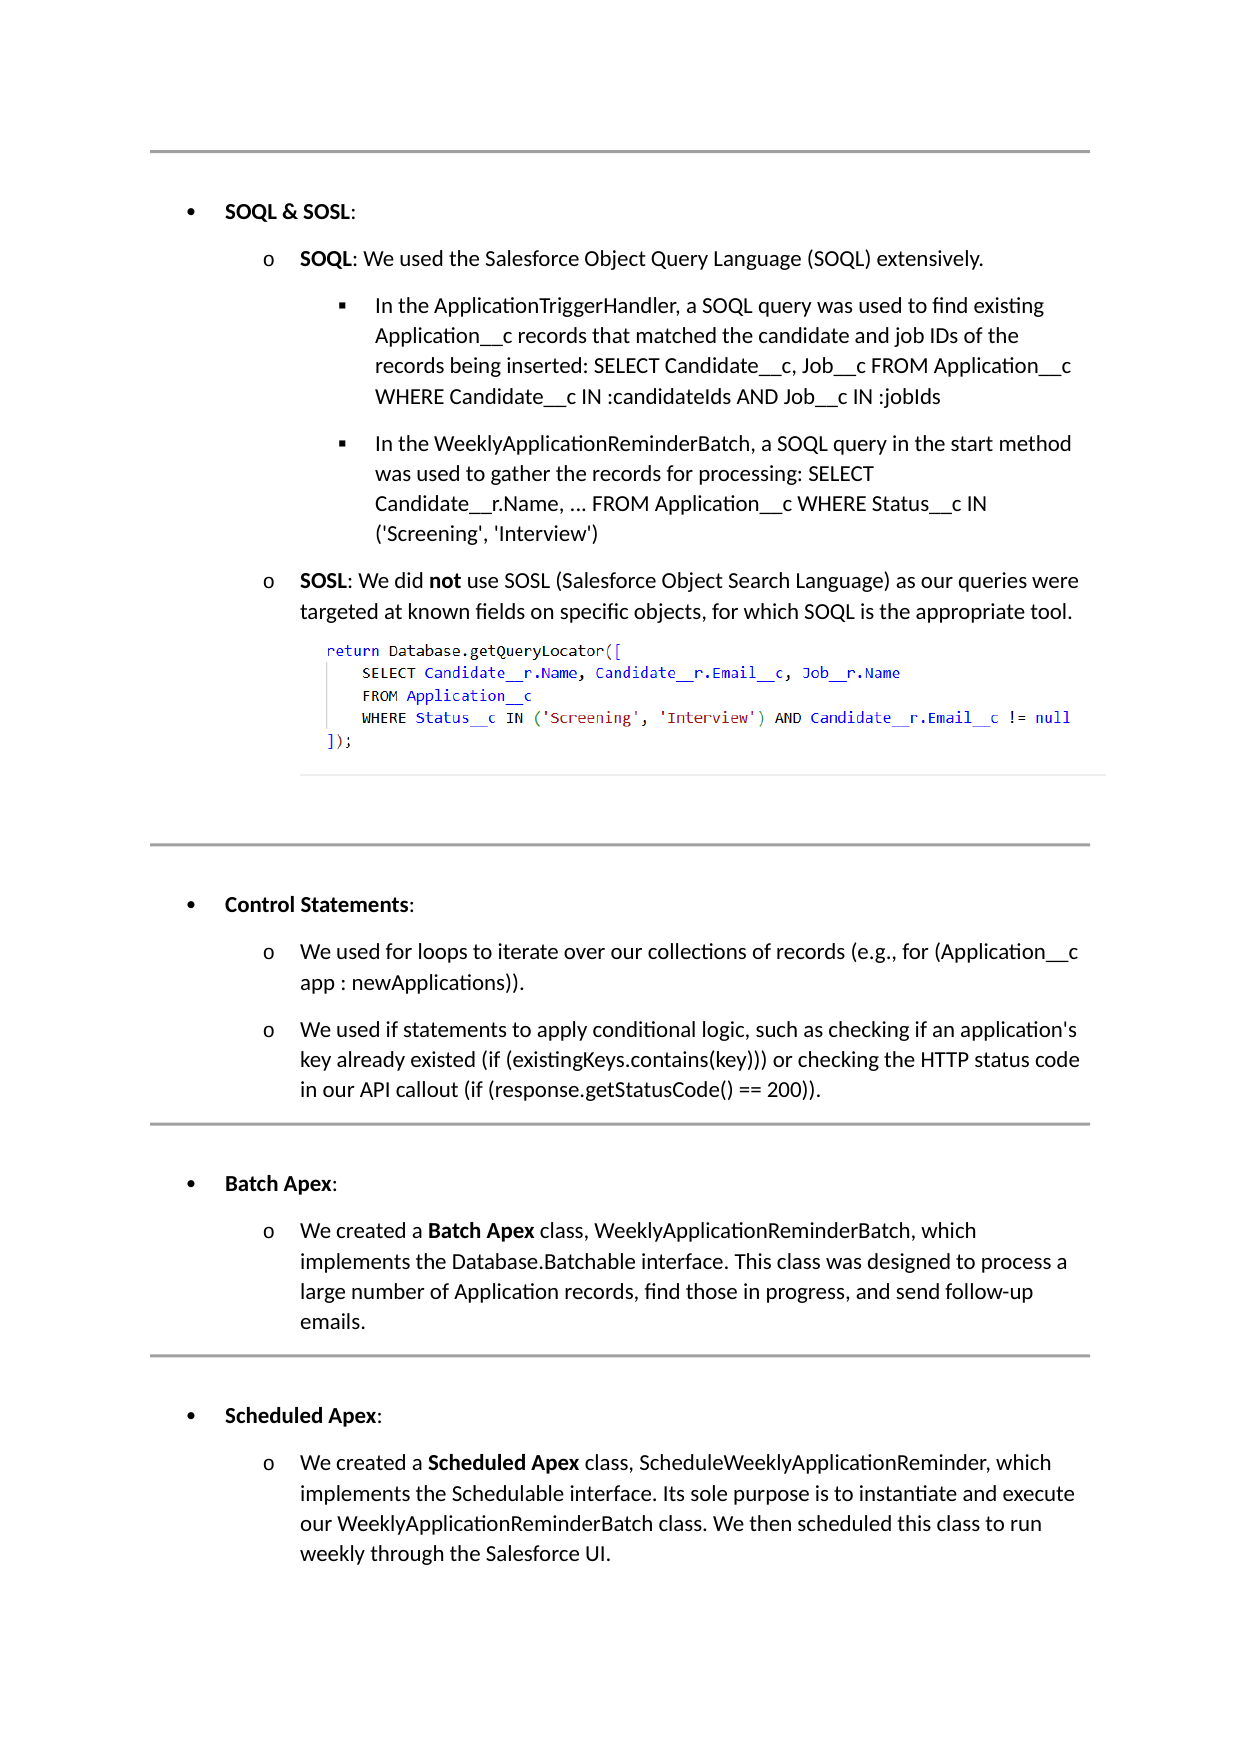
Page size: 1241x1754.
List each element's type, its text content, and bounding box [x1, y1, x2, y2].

list In the ApplicationTriggerHandler, a SOQL query was used to find existing Application__c records that matched the candidate and job IDs of the records being inserted: SELECT Candidate__c, Job__c FROM Application__c WHERE Candidate__c IN :candidateIds AND Job__c IN :jobIds [337, 291, 1090, 410]
list SOQL: We used the Salesforce Object Query Language (SOQL) extensively. [262, 244, 1090, 272]
list Batch Apex: [187, 1169, 1090, 1197]
list SOQL & SOSL: [187, 197, 1090, 225]
list Scheduled Apex: [187, 1401, 1090, 1429]
picture [300, 643, 1107, 778]
list We created a Batch Apex class, WeeklyApplicationReminderBatch, which implements the Database.Batchable interface. This class was designed to process a large number of Application records, find those in progress, and send follow-up emails. [262, 1216, 1090, 1335]
list We used for loops to iterate over our collections of records (e.g., for (Application__c app : newApplications)). [262, 937, 1090, 996]
list Control Statements: [187, 890, 1090, 918]
list SOSL: We did not use SOSL (Salesforce Object Search Language) as our queries were targeted at known fields on specific objects, for which SOQL is the appropriate tool. [262, 566, 1090, 625]
list We created a Scheduled Apex class, ScheduleWeeklyApplicationReminder, which implements the Schedulable interface. Its sole purpose is to instantiate and execute our WeeklyApplicationReminderBatch class. We then scheduled this class to run weekly through the Salesforce UI. [262, 1448, 1090, 1567]
list In the WeeklyApplicationReminderBatch, a SOQL query in the start method was used to gather the records for processing: SELECT Candidate__r.Name, ... FROM Application__c WHERE Status__c IN ('Screening', 'Interview') [337, 429, 1090, 547]
list We used if statements to apply conditional logic, such as checking if an application's key already existed (if (existingKeys.contains(key))) or checking the HTTP status code in our API callout (if (response.getStatusCode() == 200)). [262, 1015, 1090, 1104]
